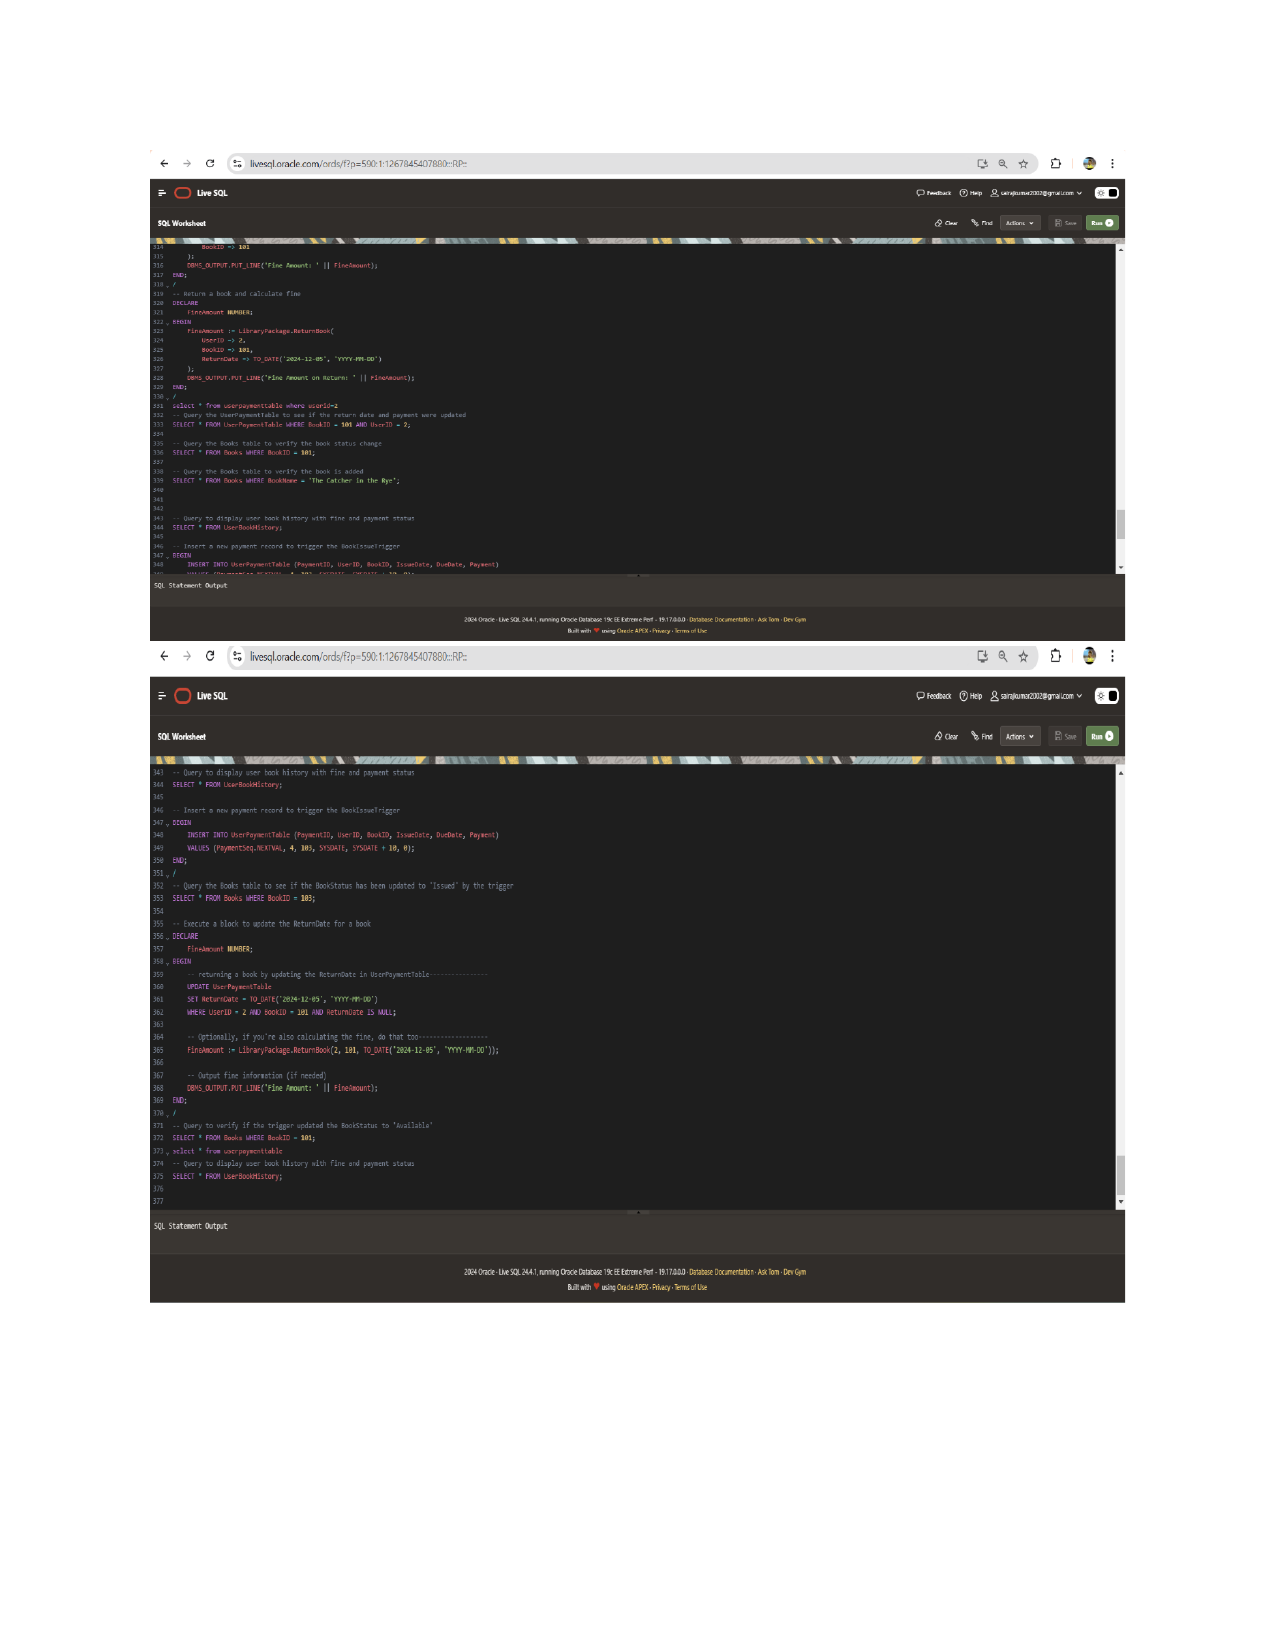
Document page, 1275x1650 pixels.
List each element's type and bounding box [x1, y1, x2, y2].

picture [150, 150, 1125, 641]
picture [150, 646, 1125, 1303]
